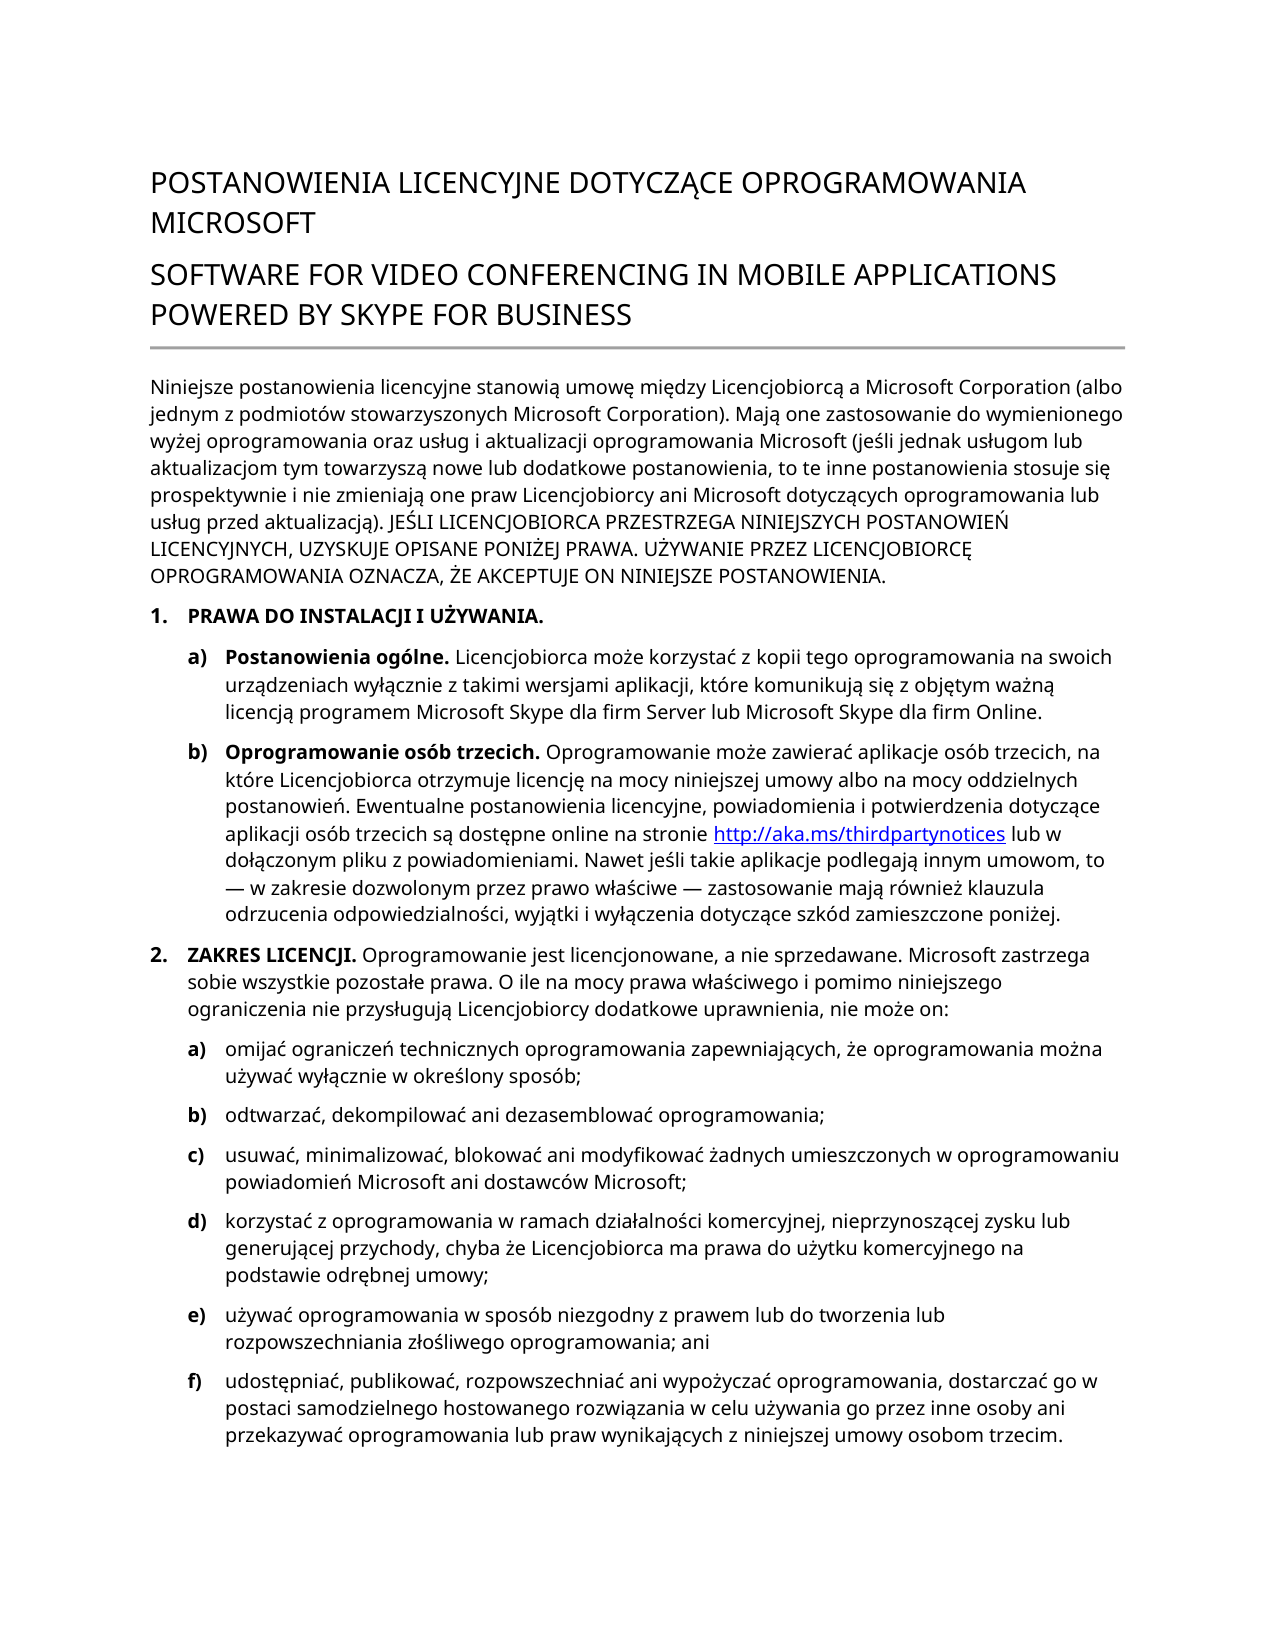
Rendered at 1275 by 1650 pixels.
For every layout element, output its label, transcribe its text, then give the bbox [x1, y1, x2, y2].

list omijać ograniczeń technicznych oprogramowania zapewniających, że oprogramowania można używać wyłącznie w określony sposób; [187, 1035, 1125, 1089]
subtitle Postanowienia ogólne. Licencjobiorca może korzystać z kopii tego oprogramowania na swoich urządzeniach wyłącznie z takimi wersjami aplikacji, które komunikują się z objętym ważną licencją programem Microsoft Skype dla firm Server lub Microsoft Skype dla firm Online. [187, 642, 1125, 725]
subtitle POSTANOWIENIA LICENCYJNE DOTYCZĄCE OPROGRAMOWANIA MICROSOFT [150, 162, 1125, 242]
list używać oprogramowania w sposób niezgodny z prawem lub do tworzenia lub rozpowszechniania złośliwego oprogramowania; ani [187, 1301, 1125, 1355]
list udostępniać, publikować, rozpowszechniać ani wypożyczać oprogramowania, dostarczać go w postaci samodzielnego hostowanego rozwiązania w celu używania go przez inne osoby ani przekazywać oprogramowania lub praw wynikających z niniejszej umowy osobom trzecim. [187, 1367, 1125, 1448]
subtitle Oprogramowanie osób trzecich. Oprogramowanie może zawierać aplikacje osób trzecich, na które Licencjobiorca otrzymuje licencję na mocy niniejszej umowy albo na mocy oddzielnych postanowień. Ewentualne postanowienia licencyjne, powiadomienia i potwierdzenia dotyczące aplikacji osób trzecich są dostępne online na stronie http://aka.ms/thirdpartynotices lub w dołączonym pliku z powiadomieniami. Nawet jeśli takie aplikacje podlegają innym umowom, to — w zakresie dozwolonym przez prawo właściwe — zastosowanie mają również klauzula odrzucenia odpowiedzialności, wyjątki i wyłączenia dotyczące szkód zamieszczone poniżej. [187, 737, 1125, 928]
list korzystać z oprogramowania w ramach działalności komercyjnej, nieprzynoszącej zysku lub generującej przychody, chyba że Licencjobiorca ma prawa do użytku komercyjnego na podstawie odrębnej umowy; [187, 1207, 1125, 1288]
text Niniejsze postanowienia licencyjne stanowią umowę między Licencjobiorcą a Microsoft Corporation (albo jednym z podmiotów stowarzyszonych Microsoft Corporation). Mają one zastosowanie do wymienionego wyżej oprogramowania oraz usług i aktualizacji oprogramowania Microsoft (jeśli jednak usługom lub aktualizacjom tym towarzyszą nowe lub dodatkowe postanowienia, to te inne postanowienia stosuje się prospektywnie i nie zmieniają one praw Licencjobiorcy ani Microsoft dotyczących oprogramowania lub usług przed aktualizacją). JEŚLI LICENCJOBIORCA PRZESTRZEGA NINIEJSZYCH POSTANOWIEŃ LICENCYJNYCH, UZYSKUJE OPISANE PONIŻEJ PRAWA. UŻYWANIE PRZEZ LICENCJOBIORCĘ OPROGRAMOWANIA OZNACZA, ŻE AKCEPTUJE ON NINIEJSZE POSTANOWIENIA. [150, 373, 1125, 589]
list usuwać, minimalizować, blokować ani modyfikować żadnych umieszczonych w oprogramowaniu powiadomień Microsoft ani dostawców Microsoft; [187, 1141, 1125, 1195]
subtitle PRAWA DO INSTALACJI I UŻYWANIA. [150, 602, 1125, 630]
subtitle ZAKRES LICENCJI. Oprogramowanie jest licencjonowane, a nie sprzedawane. Microsoft zastrzega sobie wszystkie pozostałe prawa. O ile na mocy prawa właściwego i pomimo niniejszego ograniczenia nie przysługują Licencjobiorcy dodatkowe uprawnienia, nie może on: [150, 940, 1125, 1023]
list odtwarzać, dekompilować ani dezasemblować oprogramowania; [187, 1102, 1125, 1128]
title SOFTWARE FOR VIDEO CONFERENCING IN MOBILE APPLICATIONS POWERED BY SKYPE FOR BUSINESS [150, 254, 1125, 334]
